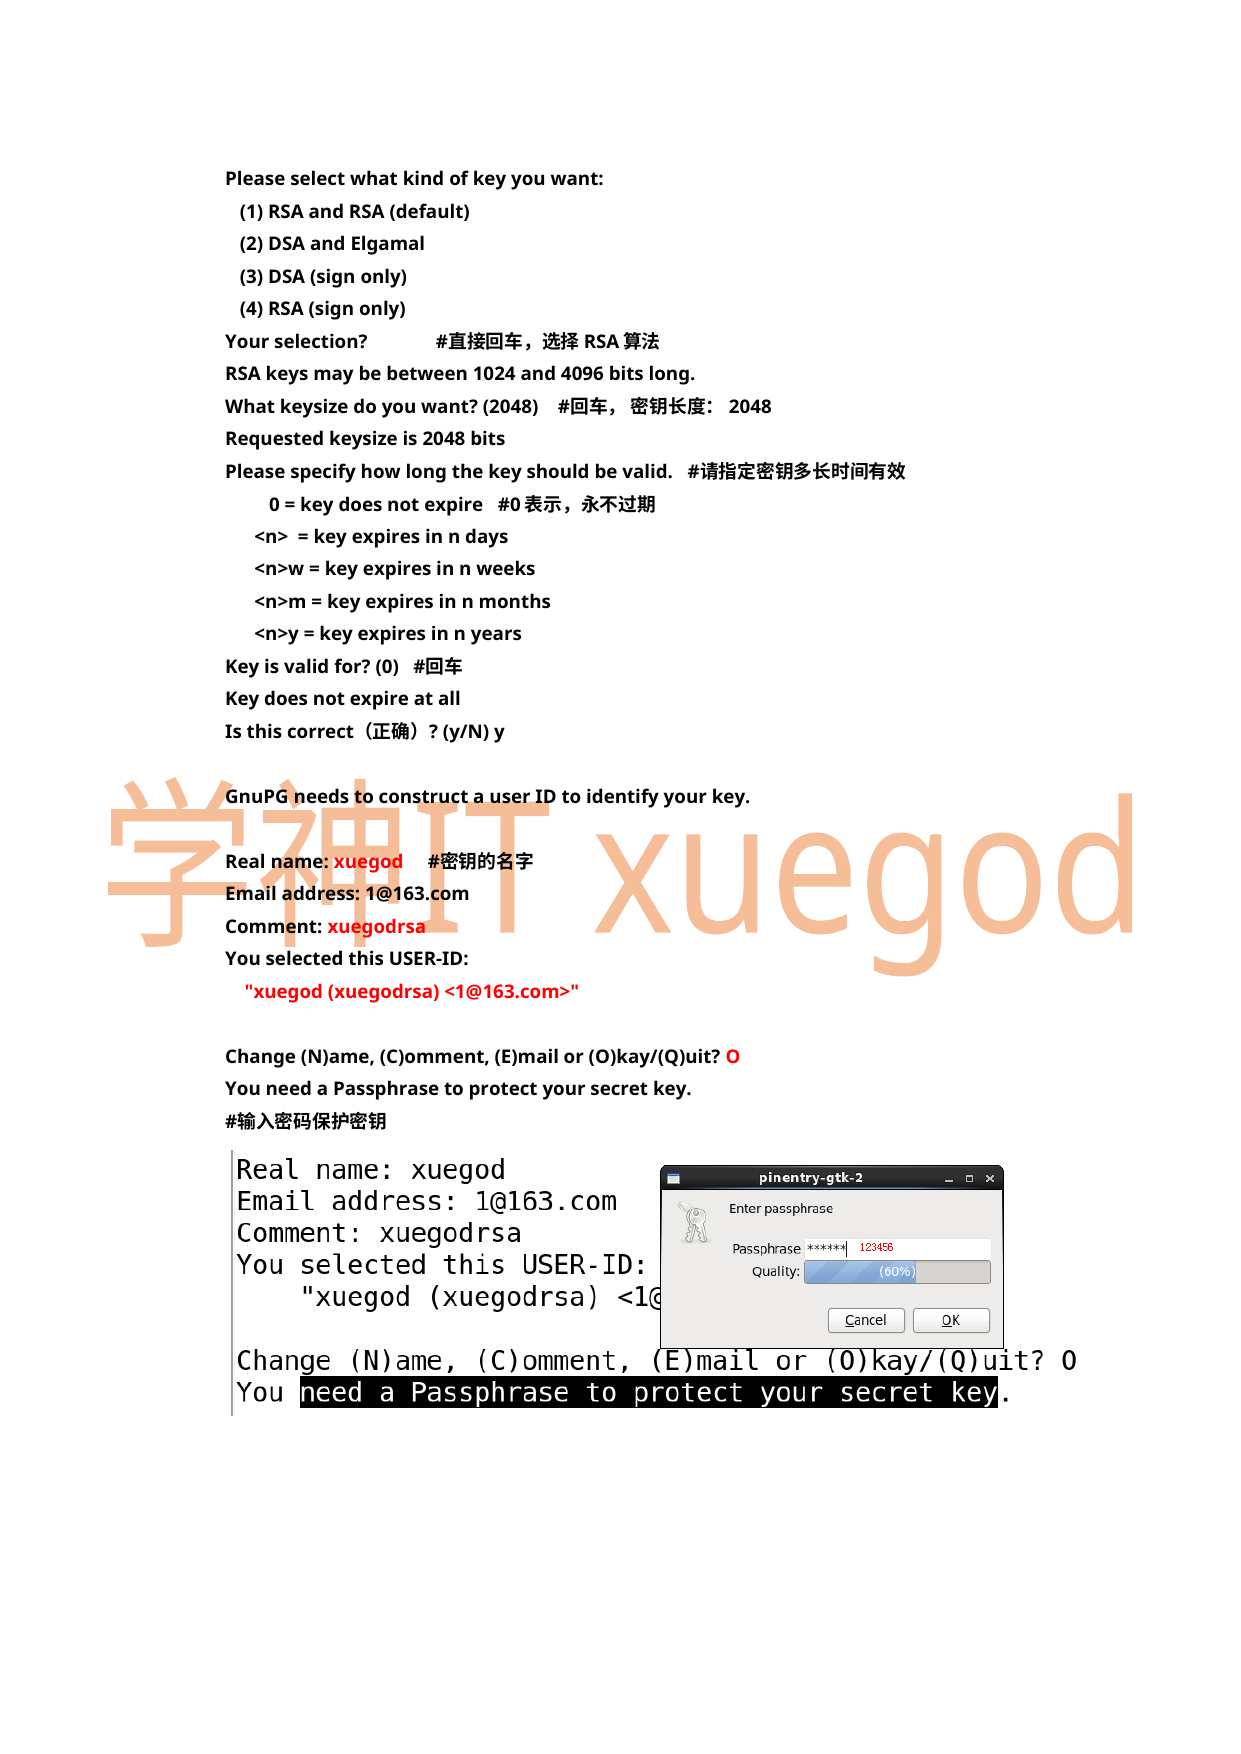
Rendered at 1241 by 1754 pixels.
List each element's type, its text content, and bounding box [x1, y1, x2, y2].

text What keysize do you want? (2048) #回车， 密钥长度： 2048 [187, 389, 1053, 422]
text #输入密码保护密钥 [187, 1104, 1053, 1137]
text You need a Passphrase to protect your secret key. [187, 1072, 1053, 1104]
picture [231, 1150, 1097, 1416]
text Requested keysize is 2048 bits [187, 422, 1053, 454]
text Is this correct（正确）? (y/N) y [187, 714, 1053, 747]
text (1) RSA and RSA (default) [187, 194, 1053, 227]
text Comment: xuegodrsa [187, 909, 1053, 942]
text Real name: xuegod #密钥的名字 [187, 844, 1053, 877]
text GnuPG needs to construct a user ID to identify your key. [187, 779, 1053, 812]
text Email address: 1@163.com [187, 877, 1053, 909]
text <n>w = key expires in n weeks [187, 552, 1053, 584]
text Key does not expire at all [187, 682, 1053, 714]
text RSA keys may be between 1024 and 4096 bits long. [187, 357, 1053, 389]
text 0 = key does not expire #0表示，永不过期 [187, 487, 1053, 519]
text Change (N)ame, (C)omment, (E)mail or (O)kay/(Q)uit? O [187, 1039, 1053, 1072]
text (2) DSA and Elgamal [187, 227, 1053, 259]
text "xuegod (xuegodrsa) <1@163.com>" [187, 974, 1053, 1007]
text (3) DSA (sign only) [187, 259, 1053, 292]
text (4) RSA (sign only) [187, 292, 1053, 324]
text Key is valid for? (0) #回车 [187, 649, 1053, 682]
text Please specify how long the key should be valid. #请指定密钥多长时间有效 [187, 454, 1053, 487]
text Please select what kind of key you want: [187, 162, 1053, 194]
text <n> = key expires in n days [187, 519, 1053, 552]
text <n>m = key expires in n months [187, 584, 1053, 617]
text You selected this USER-ID: [187, 942, 1053, 974]
text <n>y = key expires in n years [187, 617, 1053, 649]
text Your selection? #直接回车，选择 RSA算法 [187, 324, 1053, 357]
